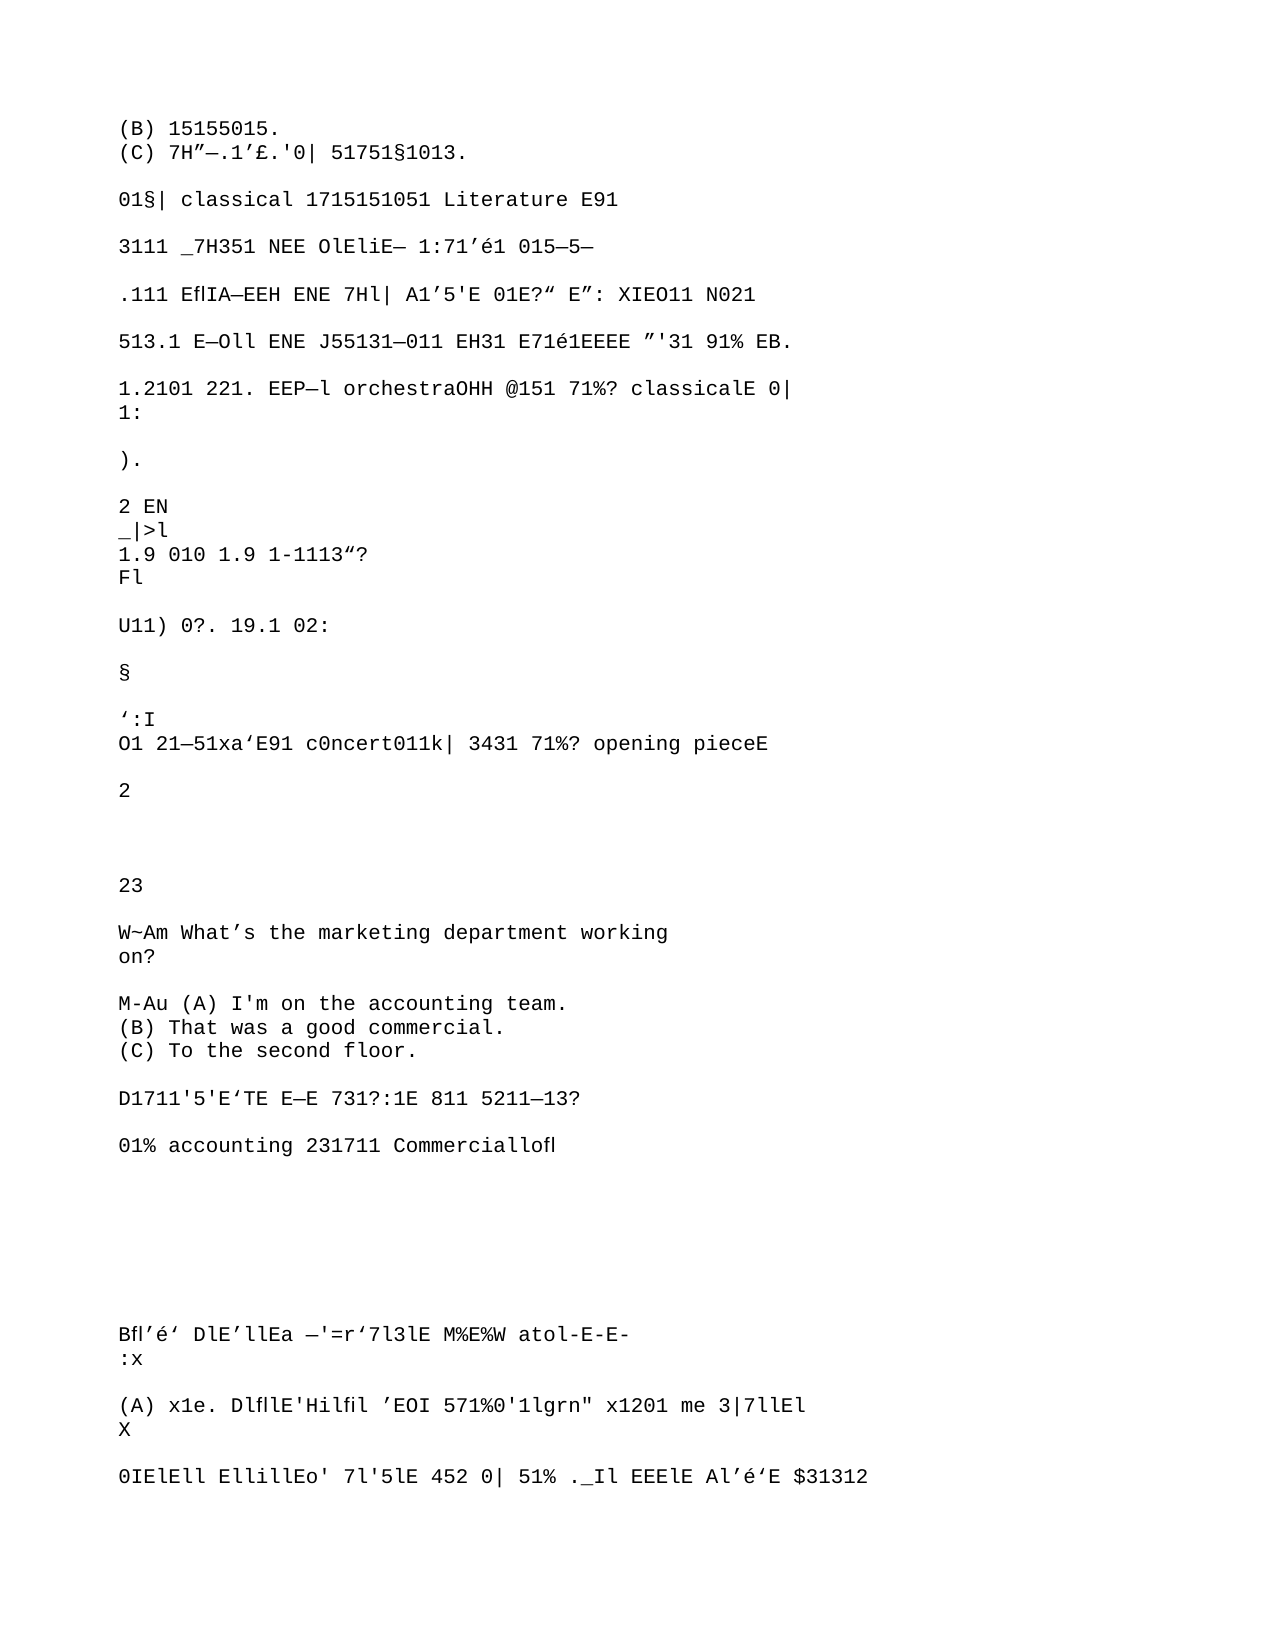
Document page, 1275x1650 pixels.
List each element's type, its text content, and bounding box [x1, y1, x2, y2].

text (A) x1e. DlﬂlE'Hilﬁl ’EOI 571%0'1lgrn" x1201 me 3|7llEl [118, 1395, 1157, 1419]
text M-Au (A) I'm on the accounting team. [118, 993, 1157, 1017]
text 1.9 010 1.9 1-1113“? [118, 544, 1157, 567]
text 0IElEll EllillEo' 7l'5lE 452 0| 51% ._Il EEElE Al’é‘E $31312 [118, 1466, 1157, 1489]
text 1.2101 221. EEP—l orchestraOHH @151 71%? classicalE 0| [118, 378, 1157, 402]
text D1711'5'E‘TE E—E 731?:1E 811 5211—13? [118, 1088, 1157, 1111]
text (C) 7H”—.1’£.'0| 51751§1013. [118, 142, 1157, 165]
text 1: [118, 402, 1157, 426]
text (C) To the second floor. [118, 1040, 1157, 1064]
text _|>l [118, 520, 1157, 544]
text .111 EﬂIA—EEH ENE 7Hl| A1’5'E 01E?“ E”: XIEO11 N021 [118, 284, 1157, 307]
text § [118, 662, 1157, 686]
text 23 [118, 875, 1157, 898]
text 3111 _7H351 NEE OlEliE— 1:71’é1 015—5— [118, 236, 1157, 260]
text X [118, 1419, 1157, 1442]
text 01§| classical 1715151051 Literature E91 [118, 189, 1157, 213]
text Bﬂ’é‘ DlE’llEa —'=r‘7l3lE M%E%W atol-E-E- [118, 1324, 1157, 1348]
text (B) 15155015. [118, 118, 1157, 142]
text O1 21—51xa‘E91 c0ncert011k| 3431 71%? opening pieceE [118, 733, 1157, 757]
text W~Am What’s the marketing department working [118, 922, 1157, 946]
text (B) That was a good commercial. [118, 1017, 1157, 1040]
text 2 [118, 780, 1157, 804]
text 2 EN [118, 496, 1157, 520]
text U11) 0?. 19.1 02: [118, 615, 1157, 638]
text ). [118, 449, 1157, 473]
text Fl [118, 567, 1157, 591]
text ‘:I [118, 709, 1157, 733]
text 01% accounting 231711 Commercialloﬂ [118, 1135, 1157, 1158]
text 513.1 E—Oll ENE J55131—011 EH31 E71é1EEEE ”'31 91% EB. [118, 331, 1157, 354]
text on? [118, 946, 1157, 969]
text :x [118, 1348, 1157, 1371]
